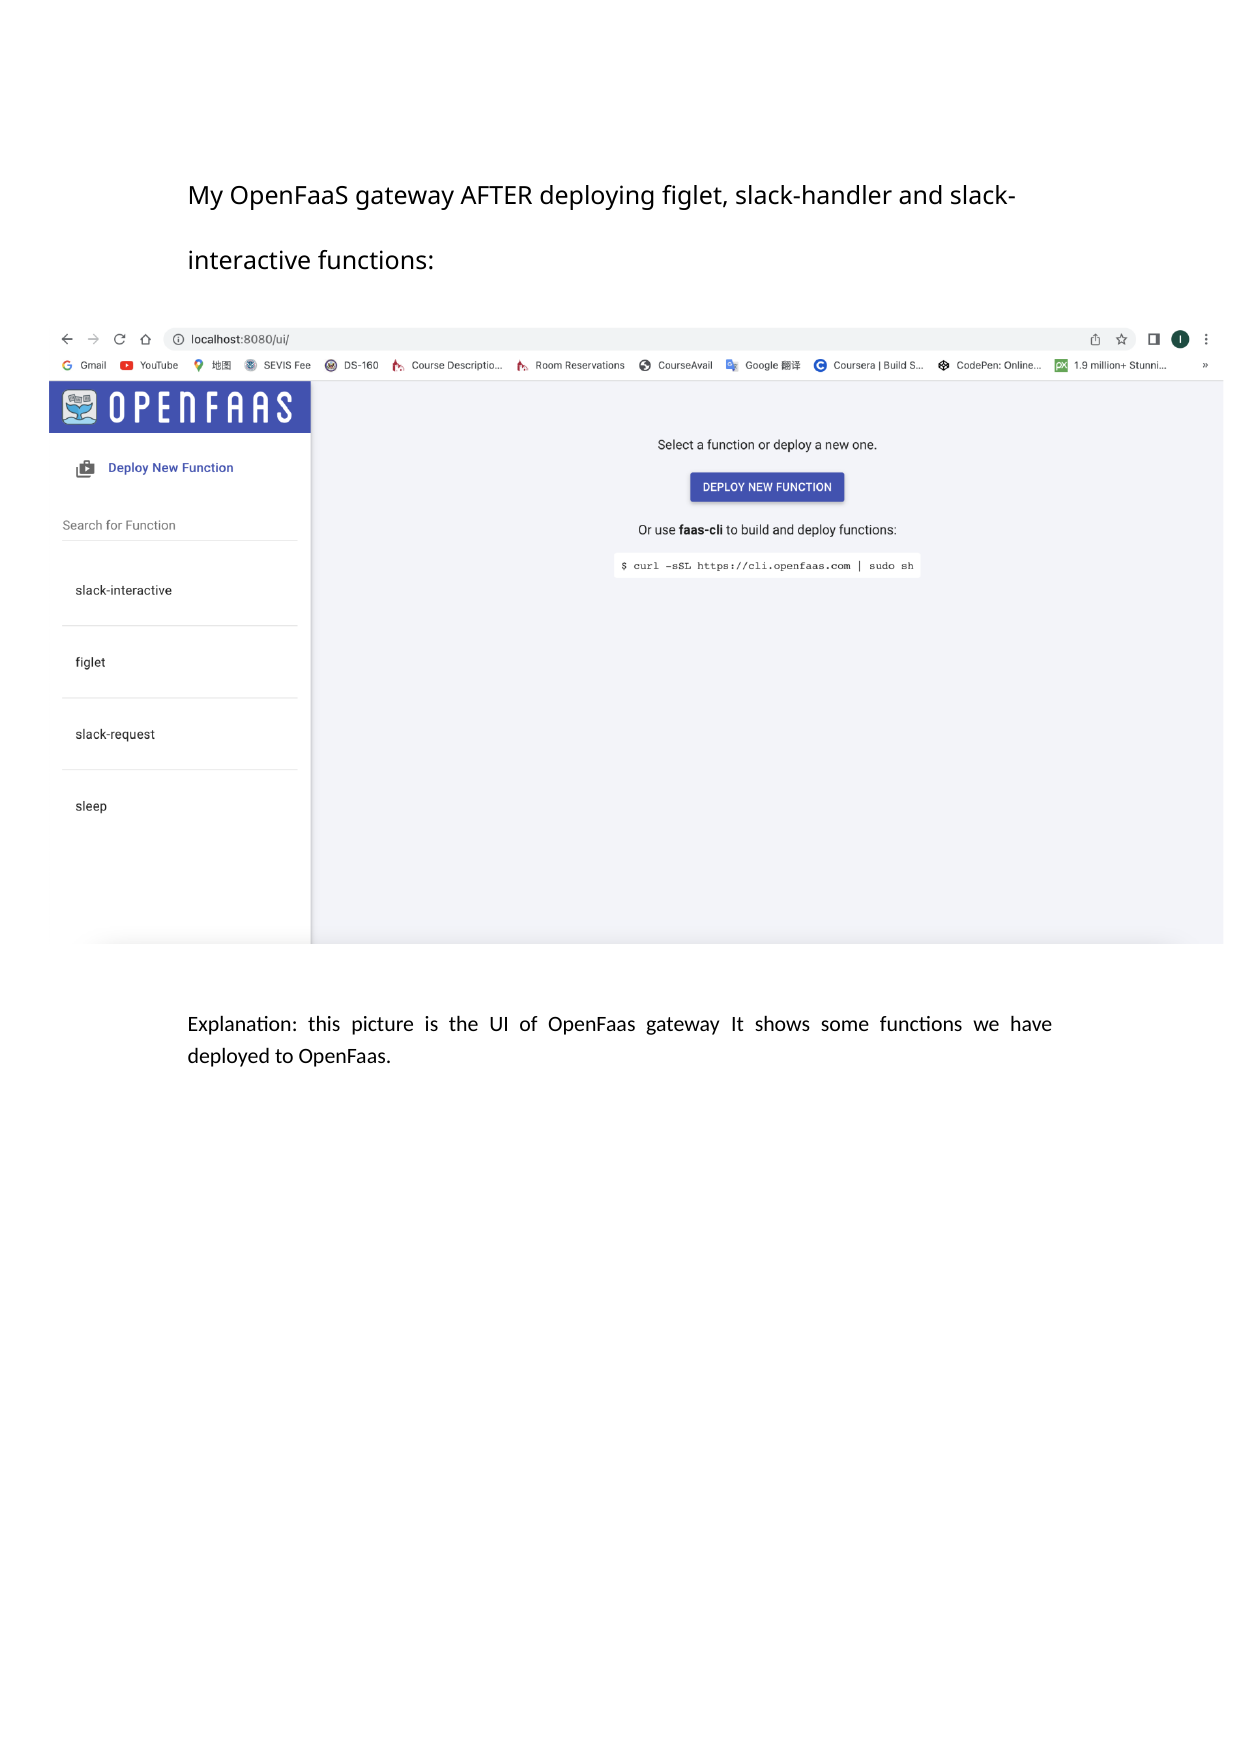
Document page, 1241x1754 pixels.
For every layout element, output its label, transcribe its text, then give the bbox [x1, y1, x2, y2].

text My OpenFaaS gateway AFTER deploying figlet, slack-handler and slack-interactive functions: [187, 162, 1053, 292]
text Explanation: this picture is the UI of OpenFaas gateway It shows some functions we have deployed to OpenFaas. [187, 1007, 1053, 1072]
picture [49, 326, 1224, 944]
